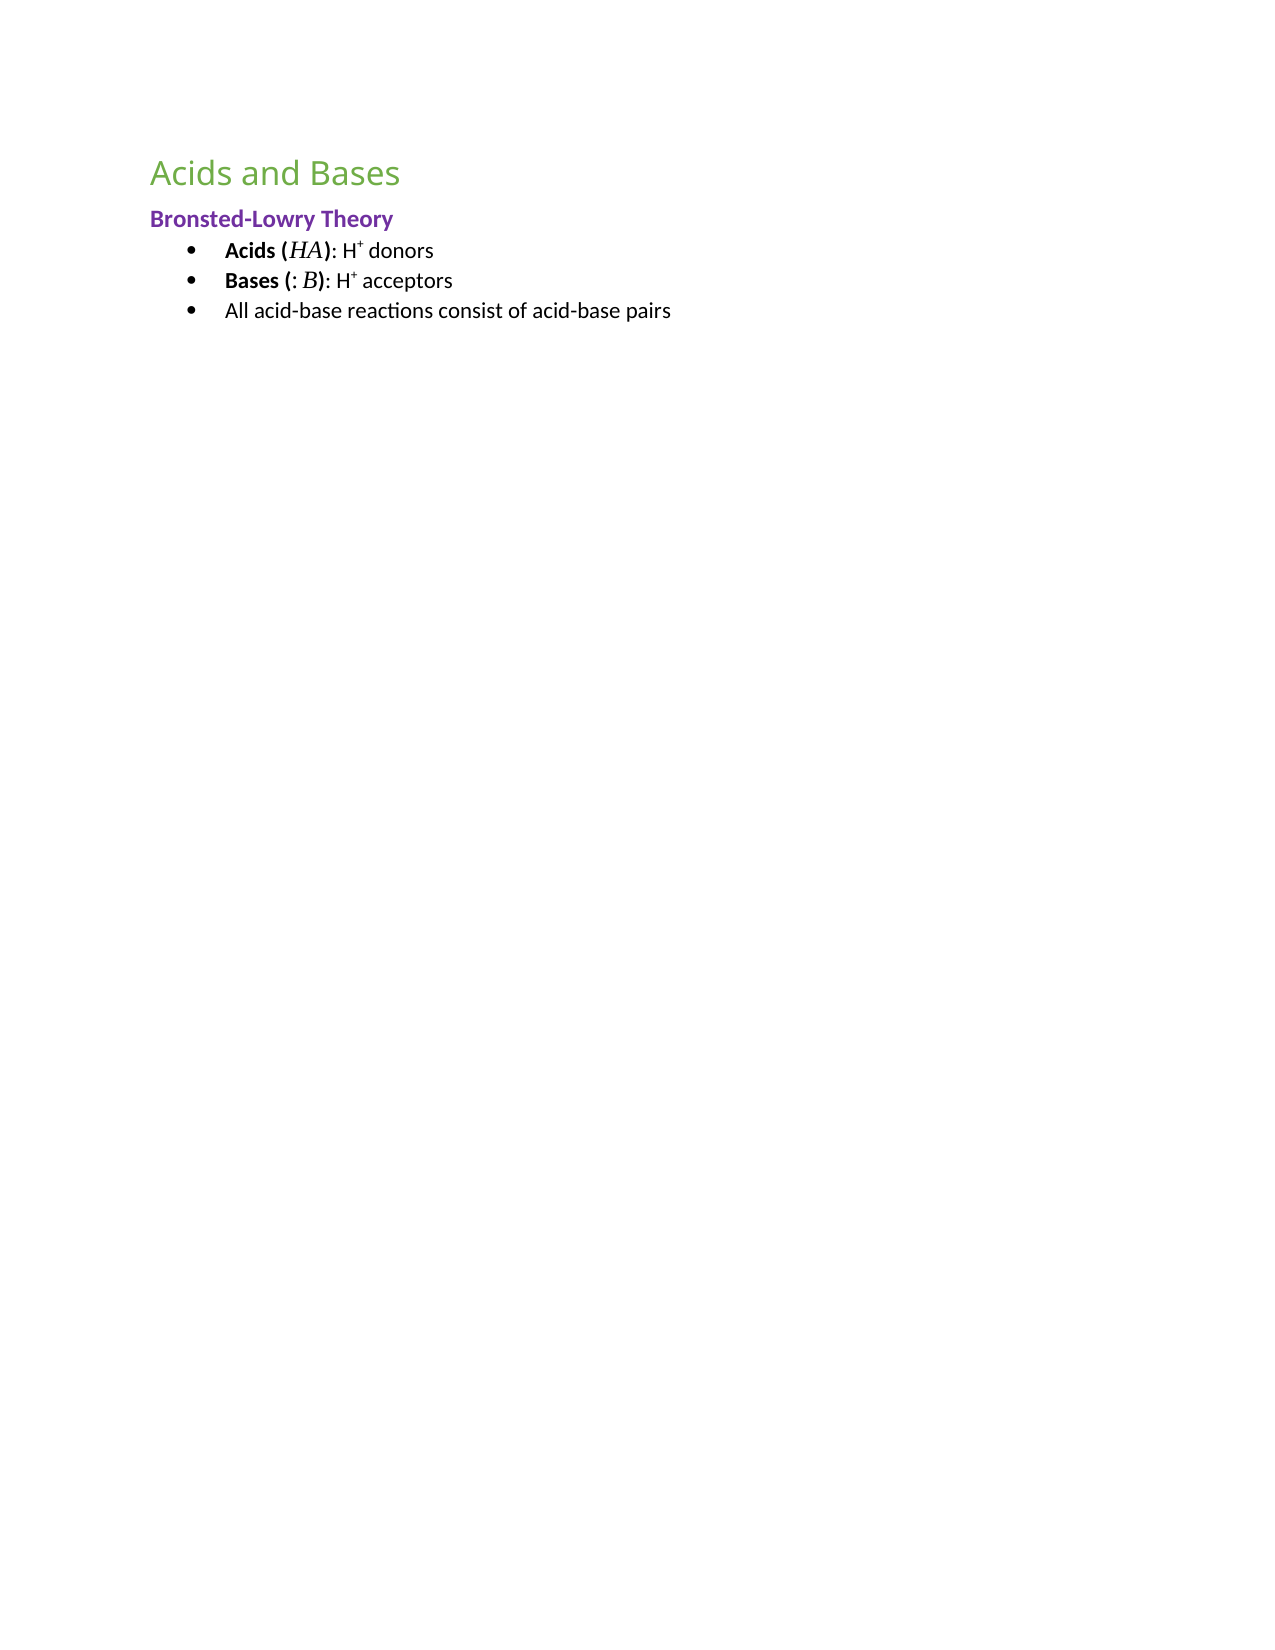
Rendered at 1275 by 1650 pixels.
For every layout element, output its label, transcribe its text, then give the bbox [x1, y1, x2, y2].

list Bases (): H+ acceptors [187, 266, 1125, 294]
list Acids (): H+ donors [187, 236, 1125, 264]
subtitle Acids and Bases [150, 150, 1125, 195]
list All acid-base reactions consist of acid-base pairs [187, 296, 1125, 324]
subtitle Bronsted-Lowry Theory [150, 203, 1125, 234]
